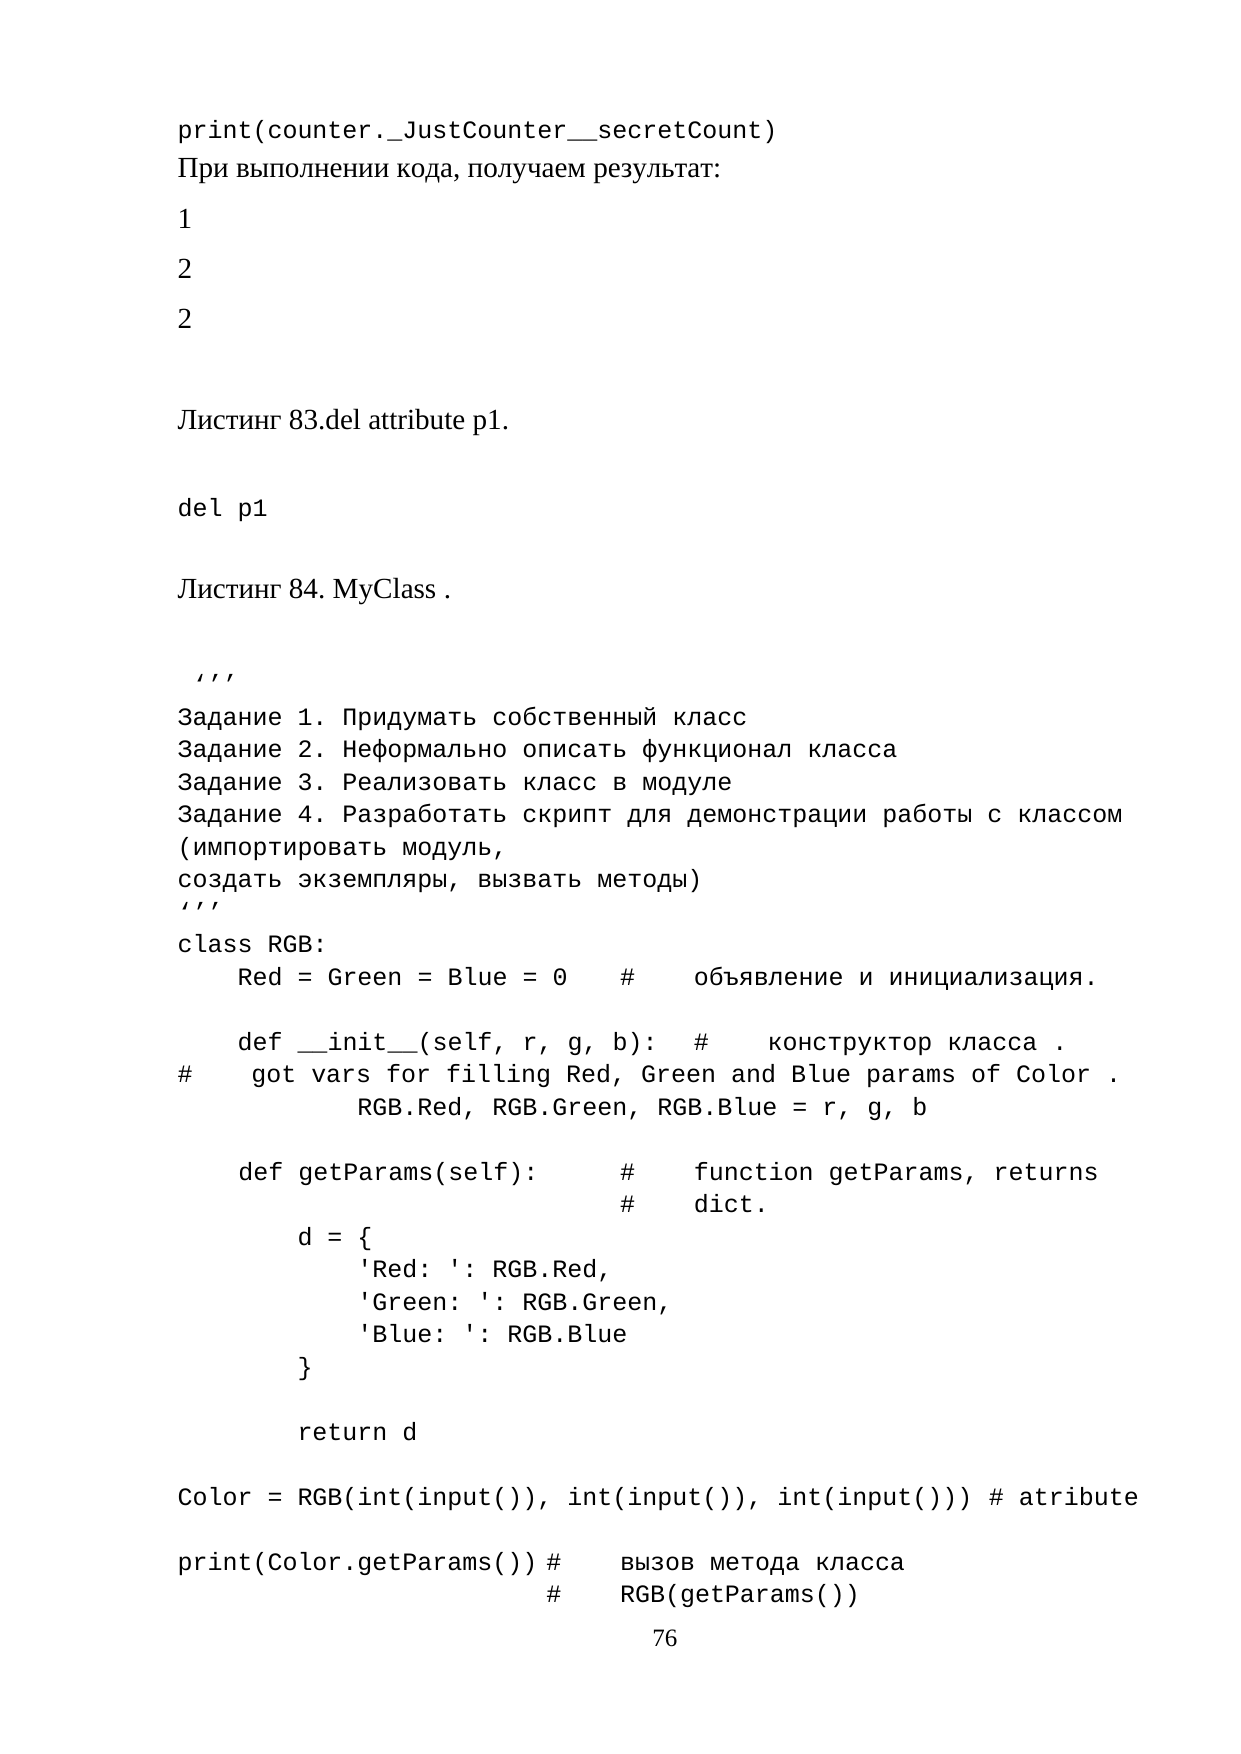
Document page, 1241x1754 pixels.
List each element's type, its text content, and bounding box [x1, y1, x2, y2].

text создать экземпляры, вызвать методы) [177, 867, 1152, 895]
text Red = Green = Blue = 0 # объявление и инициализация. [177, 964, 1152, 993]
text Задание 3. Реализовать класс в модуле [177, 769, 1152, 798]
text } [177, 1354, 1152, 1383]
text return d [177, 1419, 1152, 1448]
text ‘’’ [177, 899, 1152, 928]
text def getParams(self): # function getParams, returns # dict. [238, 1159, 1152, 1220]
text print(Color.getParams()) # вызов метода класса # RGB(getParams()) [177, 1549, 1152, 1610]
text При выполнении кода, получаем результат: [177, 151, 1152, 184]
text Задание 1. Придумать собственный класс [177, 704, 1152, 733]
text 'Blue: ': RGB.Blue [177, 1322, 1152, 1350]
text ‘’’ [177, 672, 1152, 700]
text Задание 4. Разработать скрипт для демонстрации работы с классом (импортировать модуль, [177, 802, 1152, 863]
text 'Red: ': RGB.Red, [177, 1257, 1152, 1285]
text d = { [177, 1224, 1152, 1253]
text Листинг 84. MyClass . [177, 571, 1152, 605]
text print(counter._JustCounter__secretCount) [177, 118, 1152, 146]
text 1 [177, 201, 1152, 234]
text Листинг 83.del attribute p1. [177, 402, 1152, 436]
text 2 [177, 302, 1152, 335]
text RGB.Red, RGB.Green, RGB.Blue = r, g, b [177, 1094, 1152, 1123]
text 'Green: ': RGB.Green, [177, 1289, 1152, 1318]
text 2 [177, 251, 1152, 285]
text class RGB: [177, 932, 1152, 960]
text # got vars for filling Red, Green and Blue params of Color . [177, 1062, 1152, 1090]
text Color = RGB(int(input()), int(input()), int(input())) # atribute [177, 1484, 1152, 1513]
text Задание 2. Неформально описать функционал класса [177, 737, 1152, 765]
text del p1 [177, 496, 1152, 524]
text def __init__(self, r, g, b): # конструктор класса . [177, 1029, 1152, 1058]
